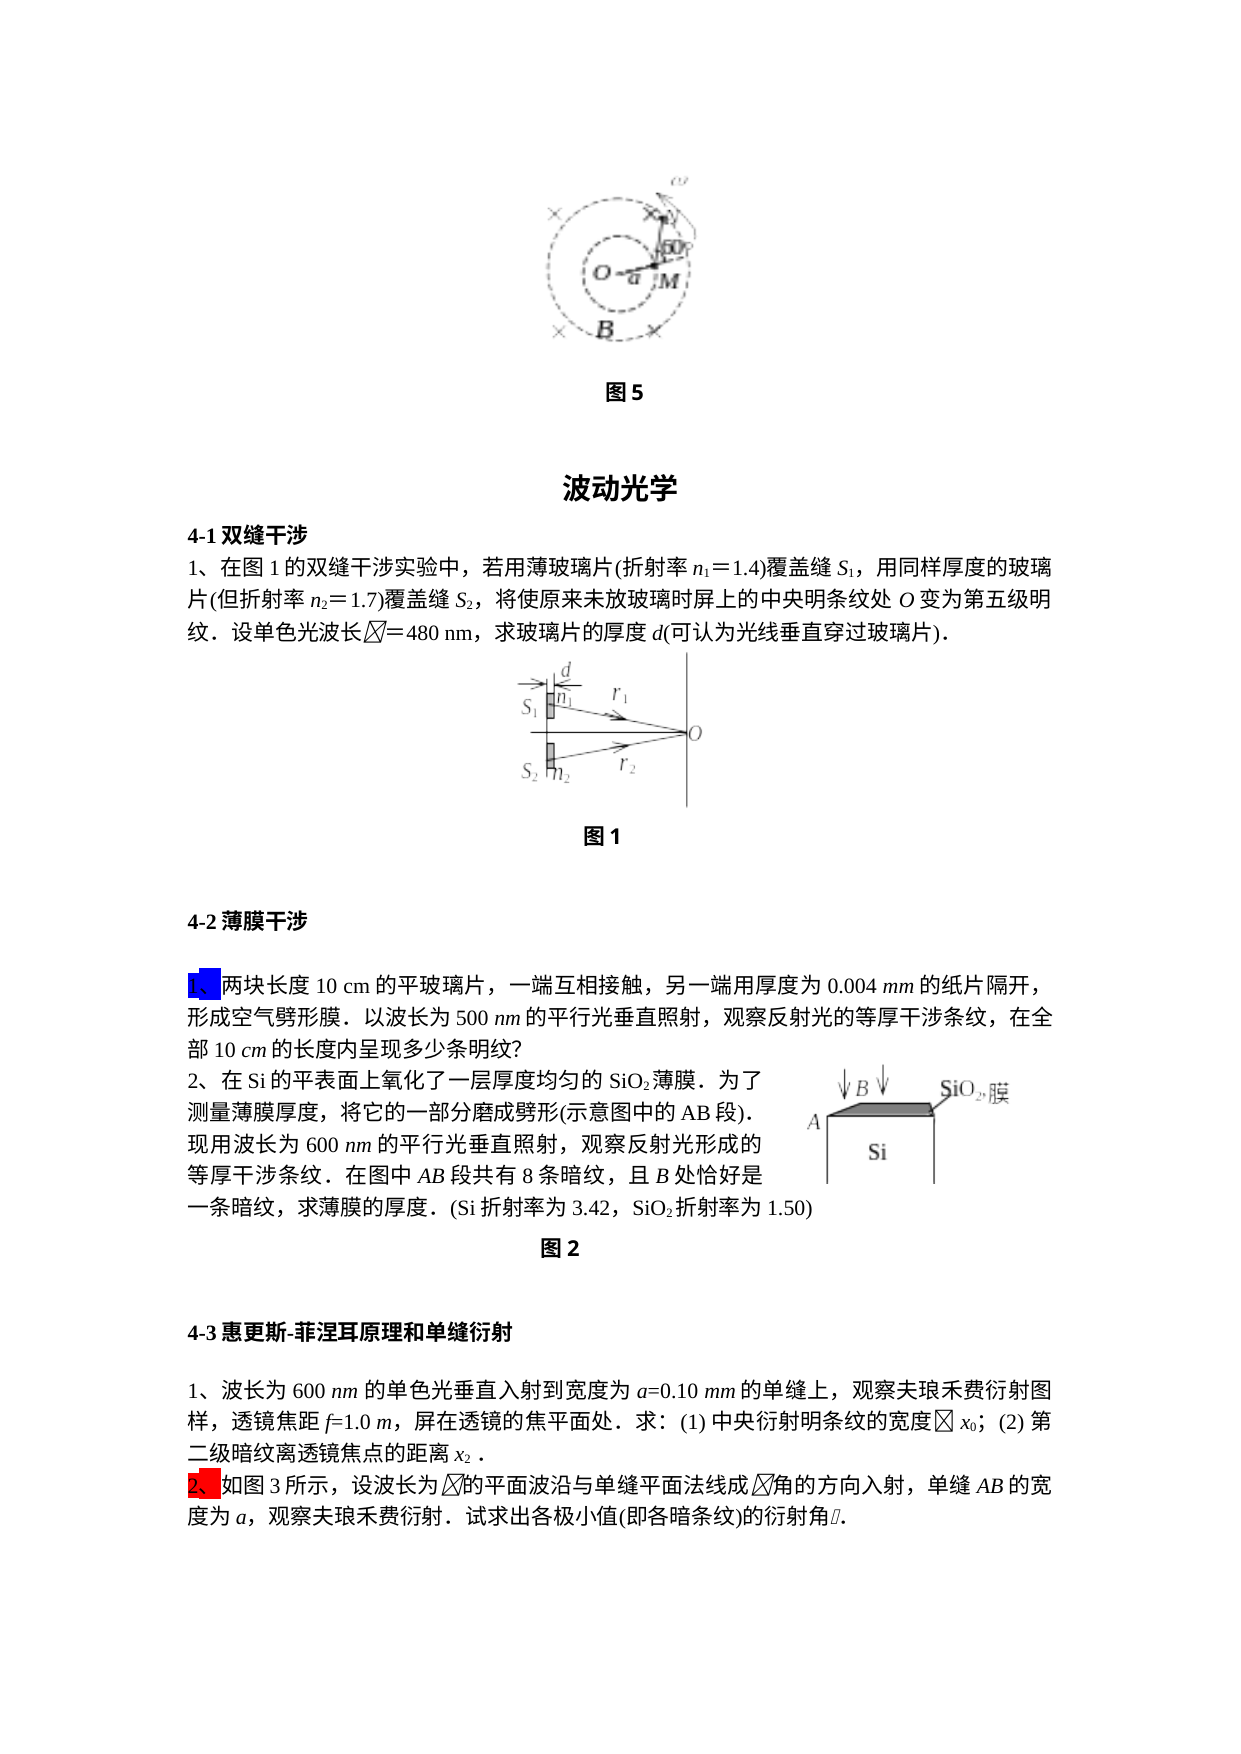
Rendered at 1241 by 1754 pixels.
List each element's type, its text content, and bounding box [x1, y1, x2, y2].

text 1、波长为600 nm 的单色光垂直入射到宽度为a=0.10 mm的单缝上，观察夫琅禾费衍射图样，透镜焦距f=1.0 m，屏在透镜的焦平面处．求：(1) 中央衍射明条纹的宽度 x0；(2) 第二级暗纹离透镜焦点的距离x2 ． [187, 1373, 1053, 1468]
list 4-1双缝干涉 [187, 518, 1053, 549]
text 1、在图1的双缝干涉实验中，若用薄玻璃片(折射率n1＝1.4)覆盖缝S1，用同样厚度的玻璃片(但折射率n2＝1.7)覆盖缝S2，将使原来未放玻璃时屏上的中央明条纹处O变为第五级明纹．设单色光波长＝480 nm，求玻璃片的厚度d(可认为光线垂直穿过玻璃片)． [187, 549, 1053, 647]
list 波动光学 [187, 466, 1053, 508]
list 图1 [187, 819, 1053, 851]
list 4-2薄膜干涉 [187, 904, 1053, 936]
text 1、两块长度10 cm的平玻璃片，一端互相接触，另一端用厚度为0.004 mm的纸片隔开，形成空气劈形膜．以波长为500 nm的平行光垂直照射，观察反射光的等厚干涉条纹，在全部10 cm的长度内呈现多少条明纹？ [187, 968, 1053, 1063]
text 2、如图3所示，设波长为的平面波沿与单缝平面法线成角的方向入射，单缝AB的宽度为a，观察夫琅禾费衍射．试求出各极小值(即各暗条纹)的衍射角． [187, 1468, 1053, 1531]
list 2、在Si的平表面上氧化了一层厚度均匀的SiO2薄膜．为了测量薄膜厚度，将它的一部分磨成劈形(示意图中的AB段)． [187, 1063, 1053, 1127]
list 现用波长为600 nm的平行光垂直照射，观察反射光形成的等厚干涉条纹．在图中AB段共有8条暗纹，且B处恰好是一条暗纹，求薄膜的厚度．(Si折射率为3.42，SiO2折射率为1.50) [187, 1127, 1053, 1222]
text 4-3惠更斯-菲涅耳原理和单缝衍射 [187, 1315, 1053, 1347]
list 图2 [187, 1231, 1053, 1263]
list 图5 [187, 375, 1053, 407]
